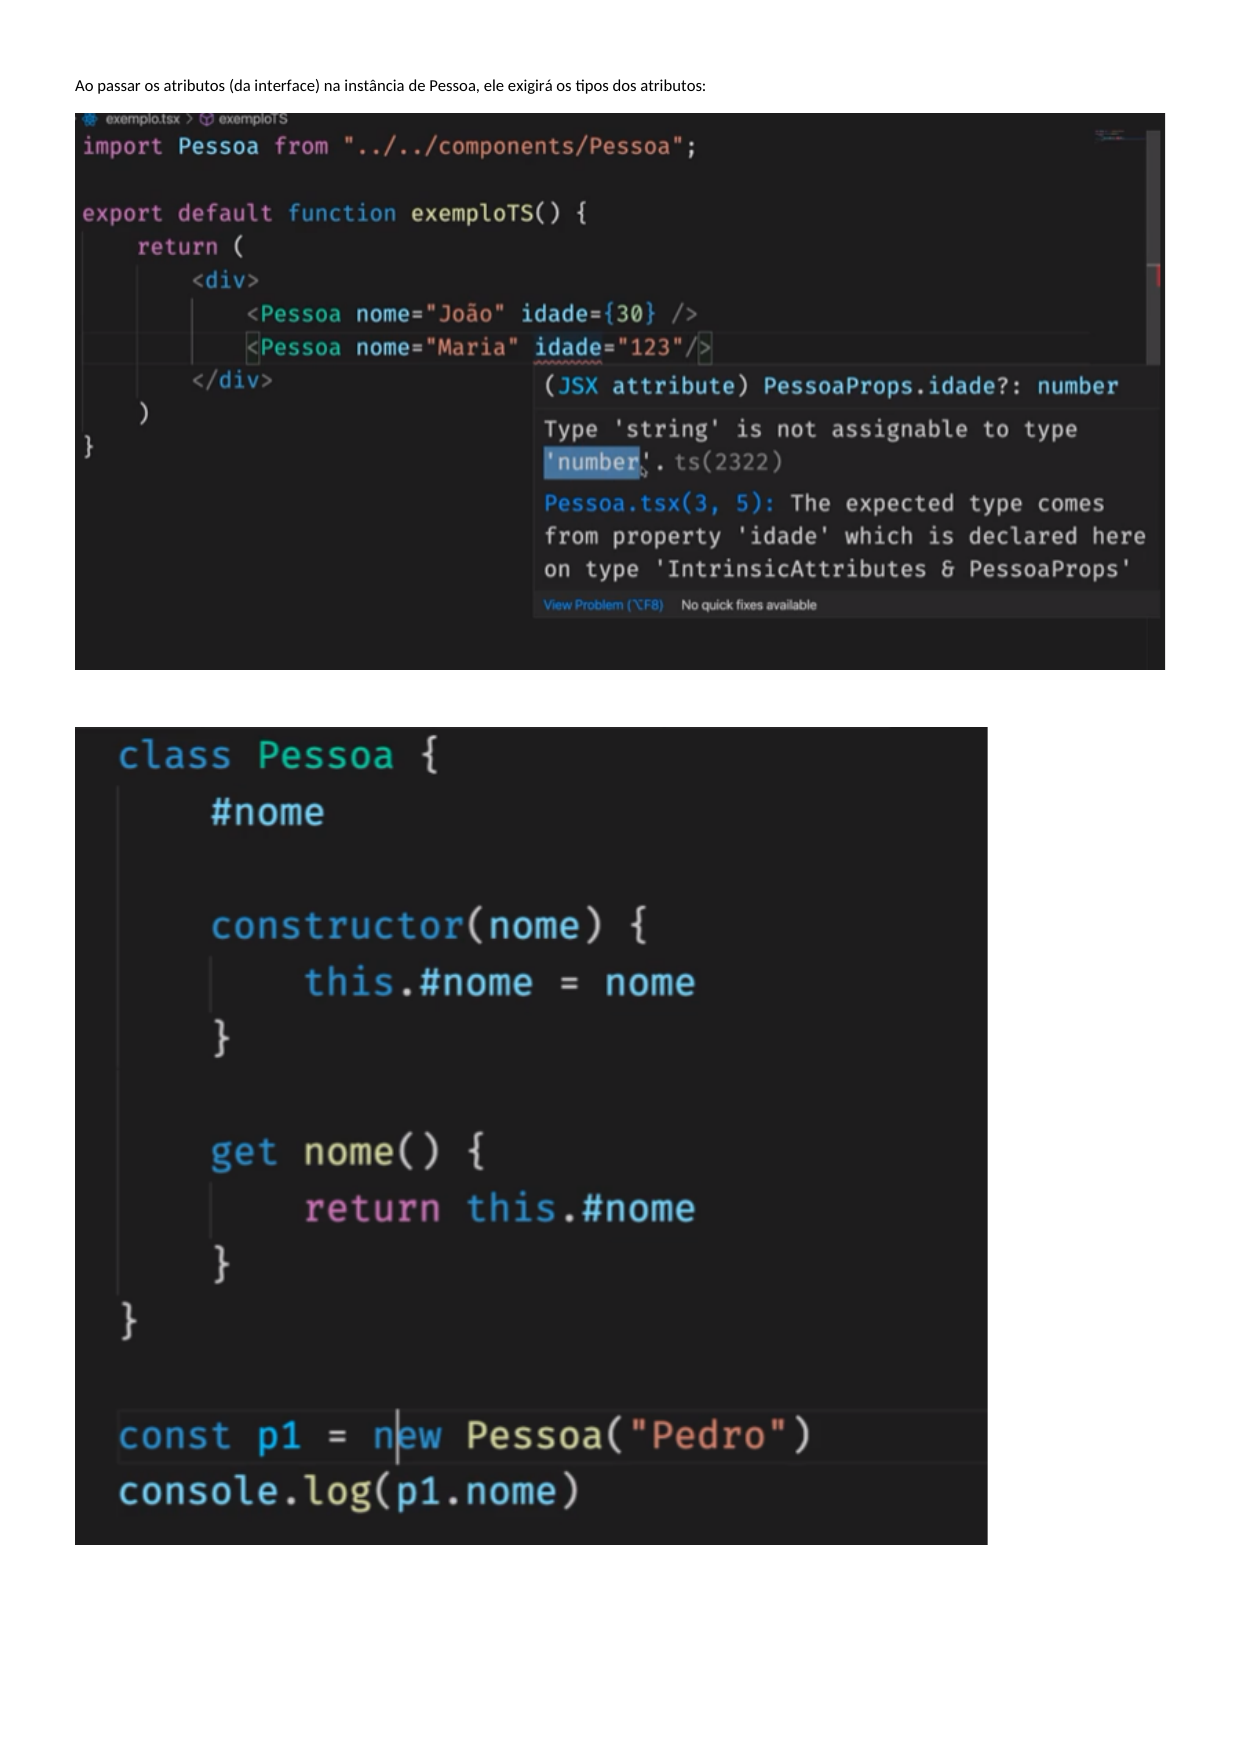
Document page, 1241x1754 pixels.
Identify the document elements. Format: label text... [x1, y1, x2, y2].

picture [75, 727, 988, 1545]
picture [75, 113, 1166, 670]
text Ao passar os atributos (da interface) na instância de Pessoa, ele exigirá os tipos dos atributos: [75, 75, 1165, 95]
